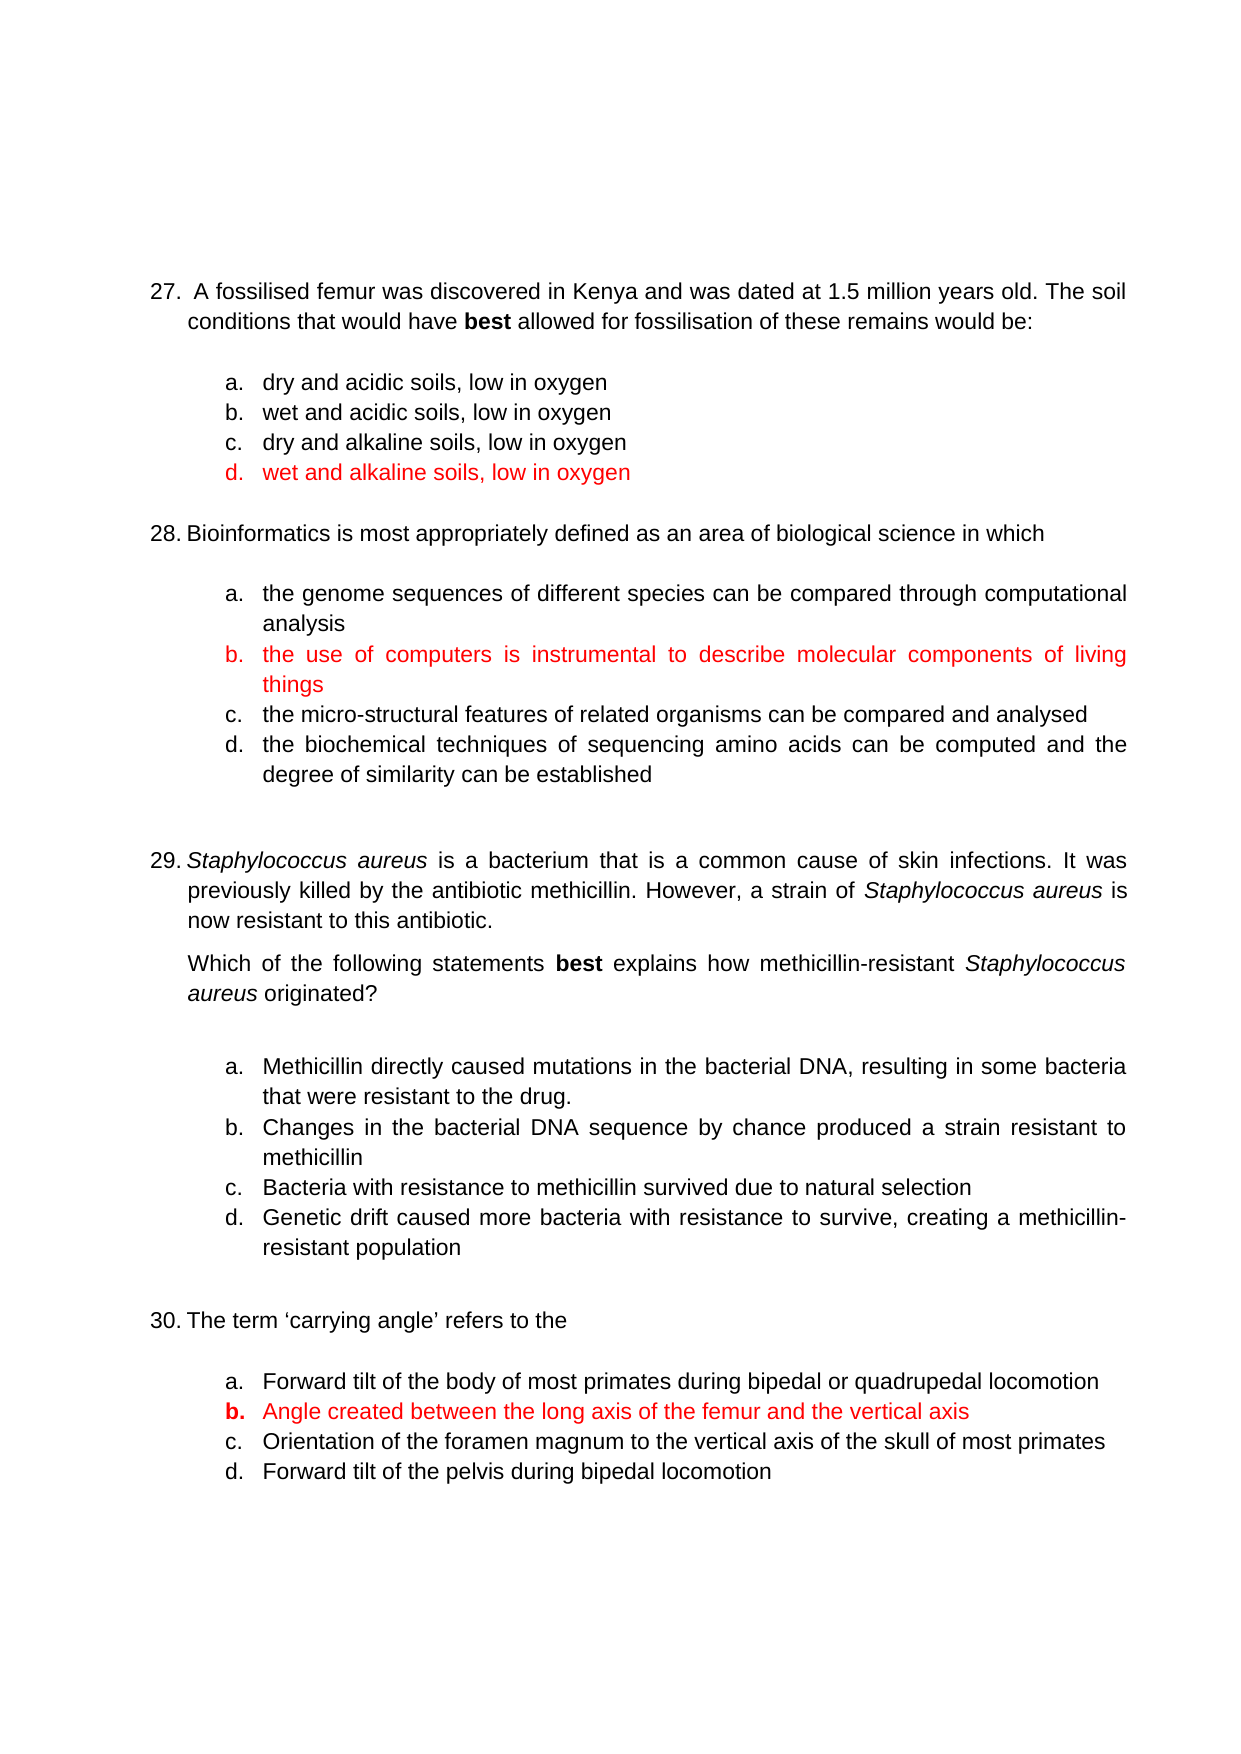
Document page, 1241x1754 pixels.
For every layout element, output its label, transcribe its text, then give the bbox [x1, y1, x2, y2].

list the micro-structural features of related organisms can be compared and analysed [225, 701, 1128, 727]
list Bioinformatics is most appropriately defined as an area of biological science in which [150, 520, 1128, 546]
list The term ‘carrying angle’ refers to the [150, 1307, 1128, 1334]
list Staphylococcus aureus is a bacterium that is a common cause of skin infections. It was previously killed by the antibiotic methicillin. However, a strain of Staphylococcus aureus is now resistant to this antibiotic. [150, 847, 1128, 934]
list Orientation of the foramen magnum to the vertical axis of the skull of most primates [225, 1428, 1128, 1454]
list Angle created between the long axis of the femur and the vertical axis [225, 1398, 1128, 1424]
list wet and acidic soils, low in oxygen [225, 399, 1128, 425]
list the use of computers is instrumental to describe molecular components of living things [225, 641, 1128, 697]
list Changes in the bacterial DNA sequence by chance produced a strain resistant to methicillin [225, 1113, 1128, 1170]
list the genome sequences of different species can be compared through computational analysis [225, 580, 1128, 637]
list the biochemical techniques of sequencing amino acids can be computed and the degree of similarity can be established [225, 731, 1128, 788]
list Methicillin directly caused mutations in the bacterial DNA, resulting in some bacteria that were resistant to the drug. [225, 1053, 1128, 1110]
list Forward tilt of the body of most primates during bipedal or quadrupedal locomotion [225, 1368, 1128, 1394]
text Which of the following statements best explains how methicillin-resistant Staphylococcus aureus originated? [187, 950, 1128, 1007]
list dry and acidic soils, low in oxygen [225, 369, 1128, 395]
list Bacteria with resistance to methicillin survived due to natural selection [225, 1174, 1128, 1200]
list A fossilised femur was discovered in Kenya and was dated at 1.5 million years old. The soil conditions that would have best allowed for fossilisation of these remains would be: [150, 278, 1128, 335]
list dry and alkaline soils, low in oxygen [225, 429, 1128, 456]
list Genetic drift caused more bacteria with resistance to survive, creating a methicillin-resistant population [225, 1204, 1128, 1261]
list Forward tilt of the pelvis during bipedal locomotion [225, 1458, 1128, 1485]
list wet and alkaline soils, low in oxygen [225, 459, 1128, 486]
